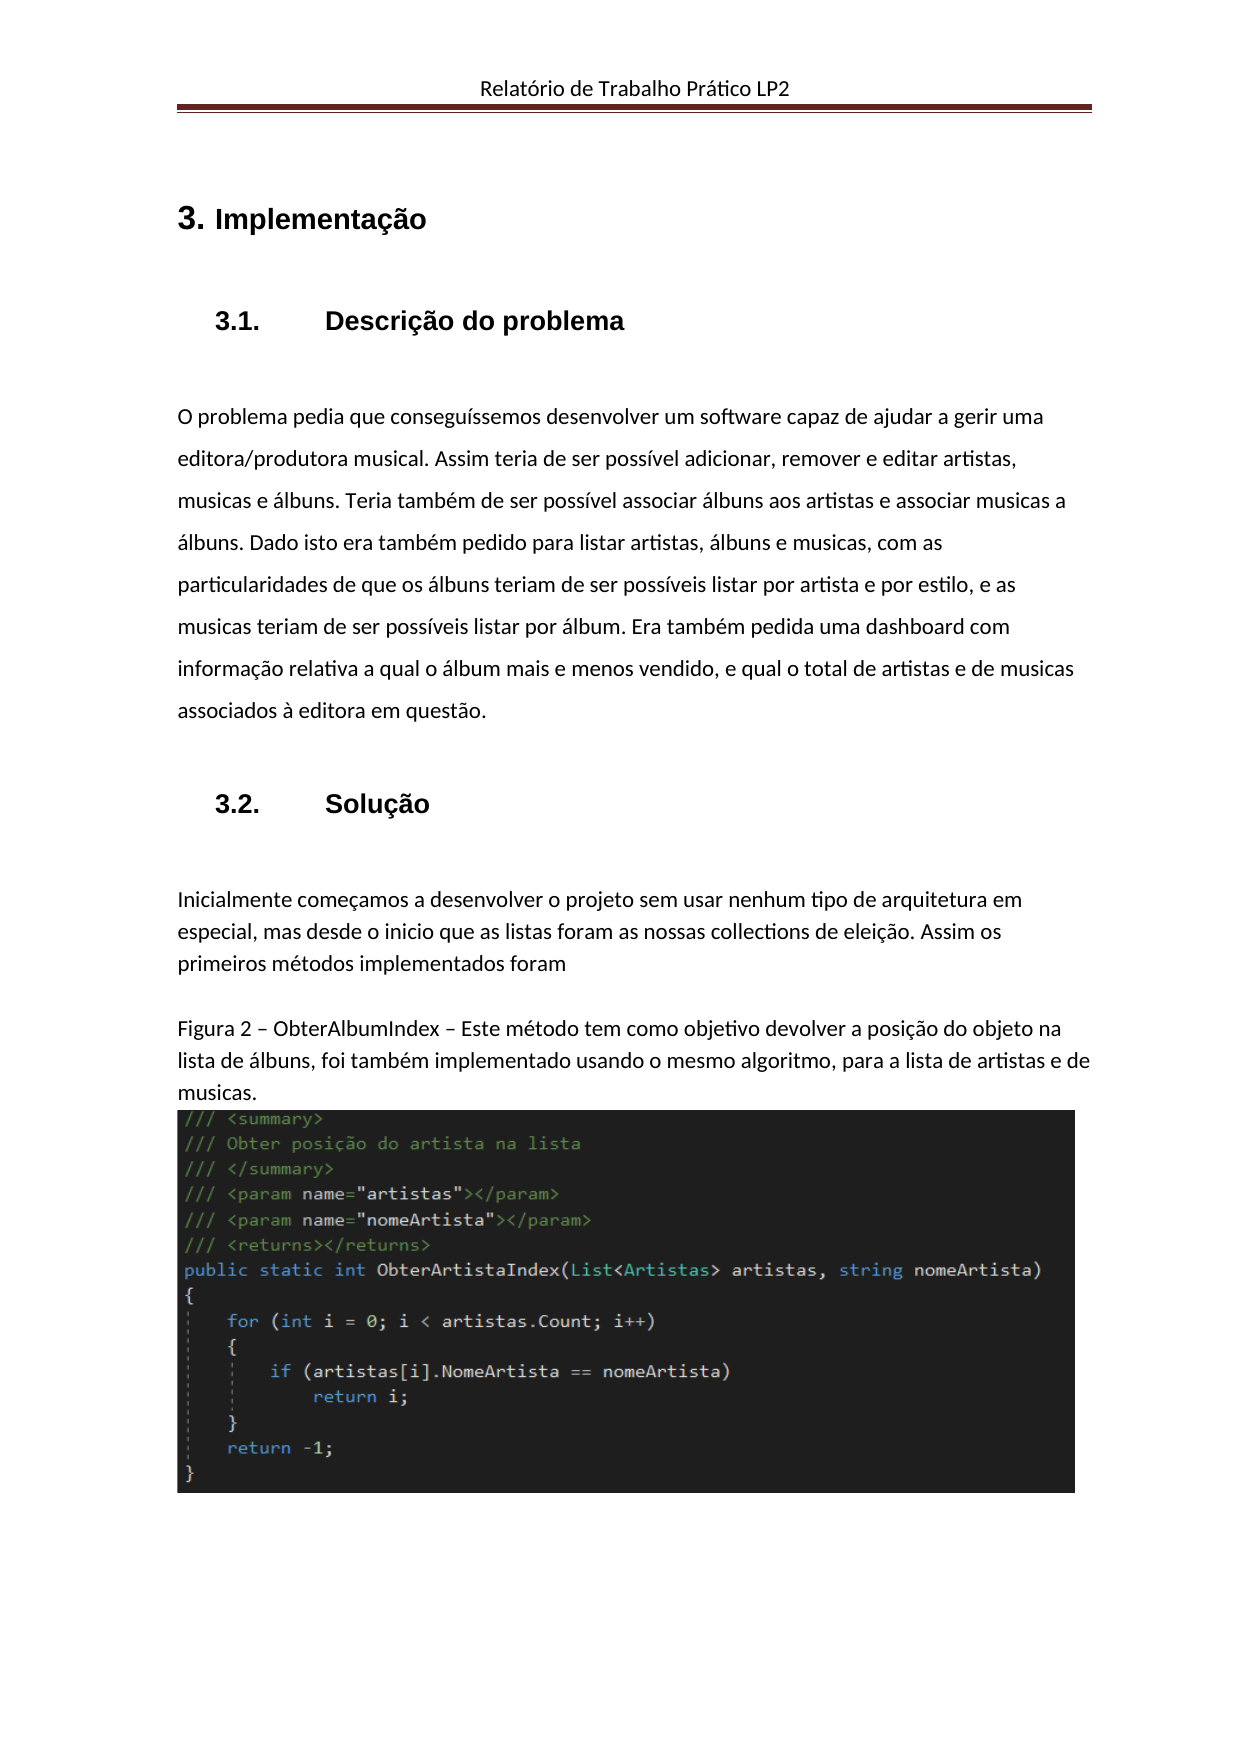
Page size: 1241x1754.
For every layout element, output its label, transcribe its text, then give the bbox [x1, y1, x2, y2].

subtitle Descrição do problema [215, 305, 1092, 337]
picture [177, 1110, 1075, 1493]
subtitle Solução [215, 788, 1092, 819]
subtitle Implementação [177, 198, 1092, 236]
text O problema pedia que conseguíssemos desenvolver um software capaz de ajudar a gerir uma editora/produtora musical. Assim teria de ser possível adicionar, remover e editar artistas, musicas e álbuns. Teria também de ser possível associar álbuns aos artistas e associar musicas a álbuns. Dado isto era também pedido para listar artistas, álbuns e musicas, com as particularidades de que os álbuns teriam de ser possíveis listar por artista e por estilo, e as musicas teriam de ser possíveis listar por álbum. Era também pedida uma dashboard com informação relativa a qual o álbum mais e menos vendido, e qual o total de artistas e de musicas associados à editora em questão. [177, 402, 1092, 724]
